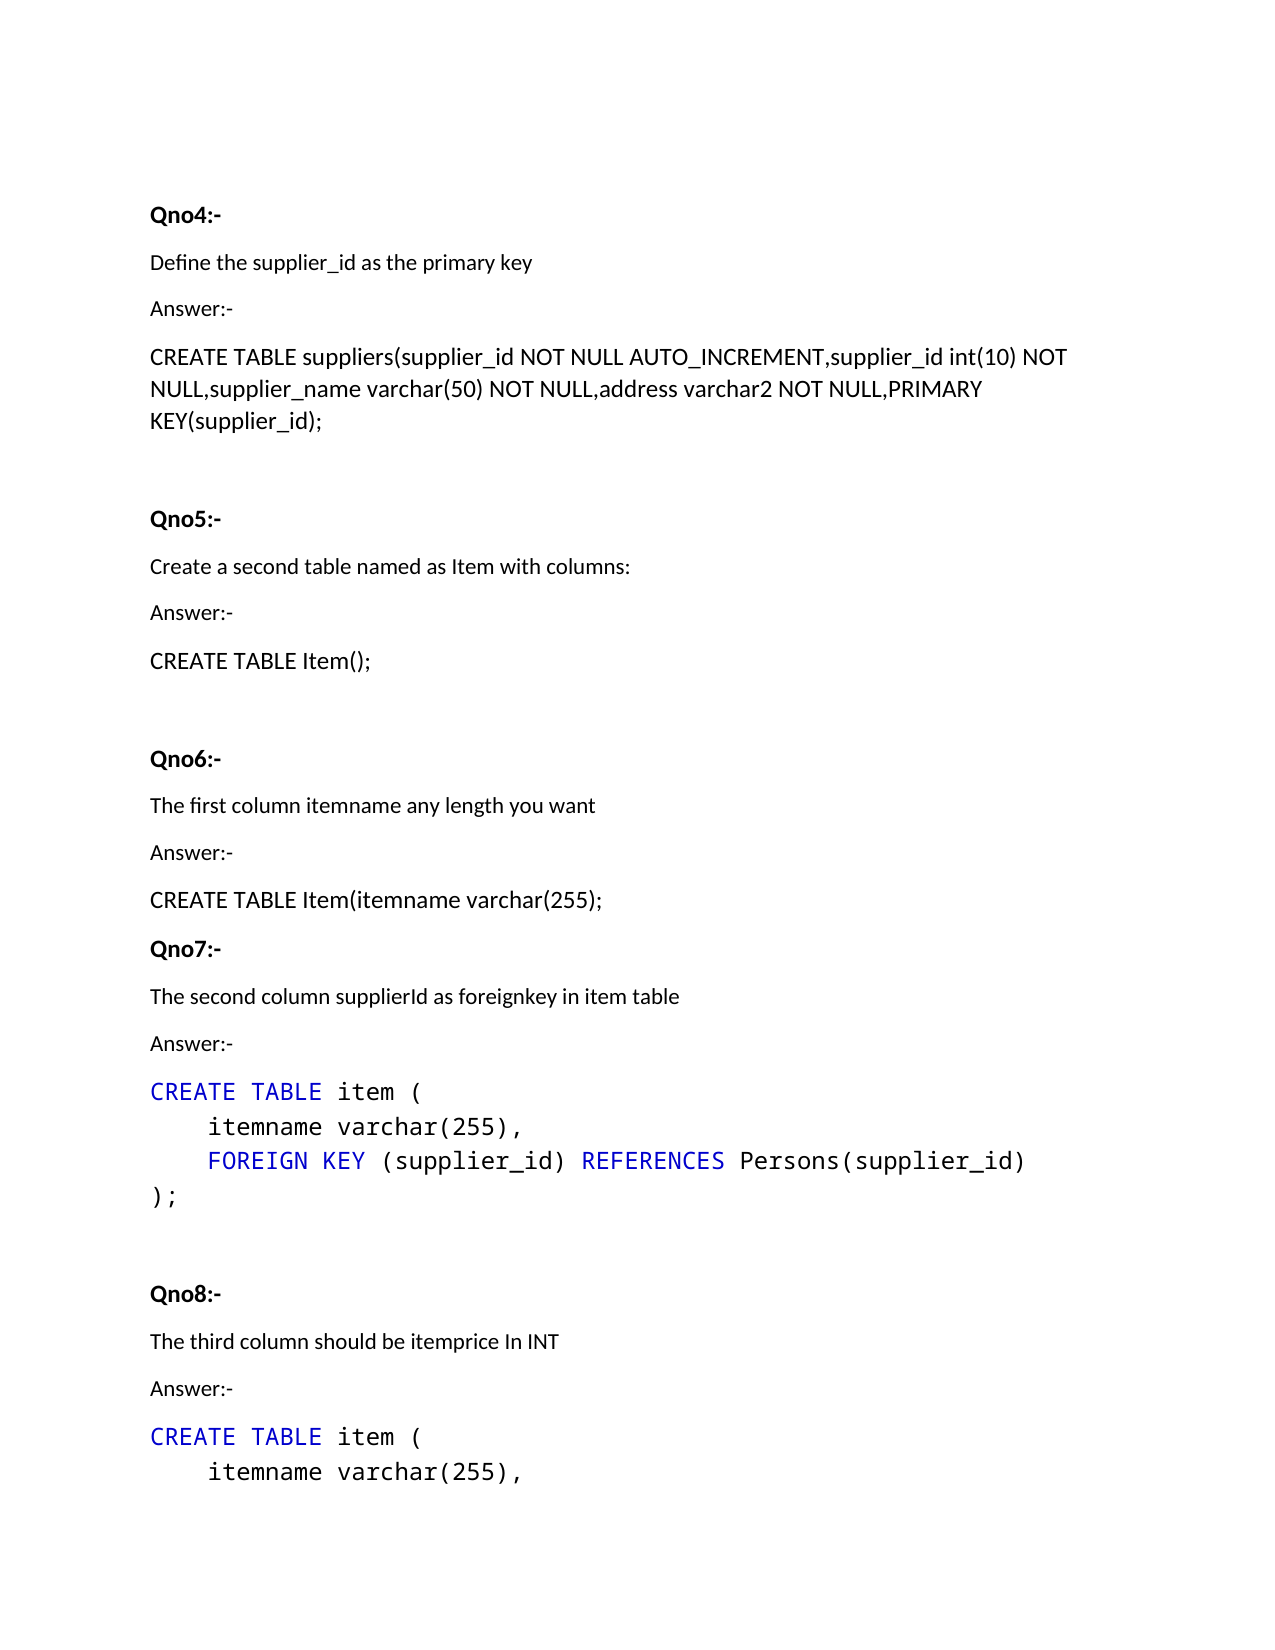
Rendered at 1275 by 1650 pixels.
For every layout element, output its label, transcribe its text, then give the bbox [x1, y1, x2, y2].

text Answer:- [150, 1374, 1125, 1402]
text Define the supplier_id as the primary key [150, 248, 1125, 276]
text Qno6:- [150, 743, 1125, 773]
text Create a second table named as Item with columns: [150, 552, 1125, 580]
text Qno7:- [150, 933, 1125, 964]
text Qno8:- [150, 1278, 1125, 1309]
text CREATE TABLE item ( itemname varchar(255), FOREIGN KEY (supplier_id) REFERENCES Persons(supplier_id) ); [150, 1075, 1125, 1211]
text CREATE TABLE Item(); [150, 645, 1125, 675]
text Qno5:- [150, 503, 1125, 534]
text Qno4:- [150, 199, 1125, 229]
text The second column supplierId as foreignkey in item table [150, 982, 1125, 1010]
text The first column itemname any length you want [150, 792, 1125, 820]
text CREATE TABLE suppliers(supplier_id NOT NULL AUTO_INCREMENT,supplier_id int(10) NOT NULL,supplier_name varchar(50) NOT NULL,address varchar2 NOT NULL,PRIMARY KEY(supplier_id); [150, 341, 1125, 436]
text Answer:- [150, 294, 1125, 322]
text Answer:- [150, 1029, 1125, 1057]
text Answer:- [150, 838, 1125, 866]
text The third column should be itemprice In INT [150, 1327, 1125, 1356]
text CREATE TABLE Item(itemname varchar(255); [150, 884, 1125, 915]
text CREATE TABLE item ( itemname varchar(255), [150, 1420, 1125, 1487]
text Answer:- [150, 598, 1125, 626]
